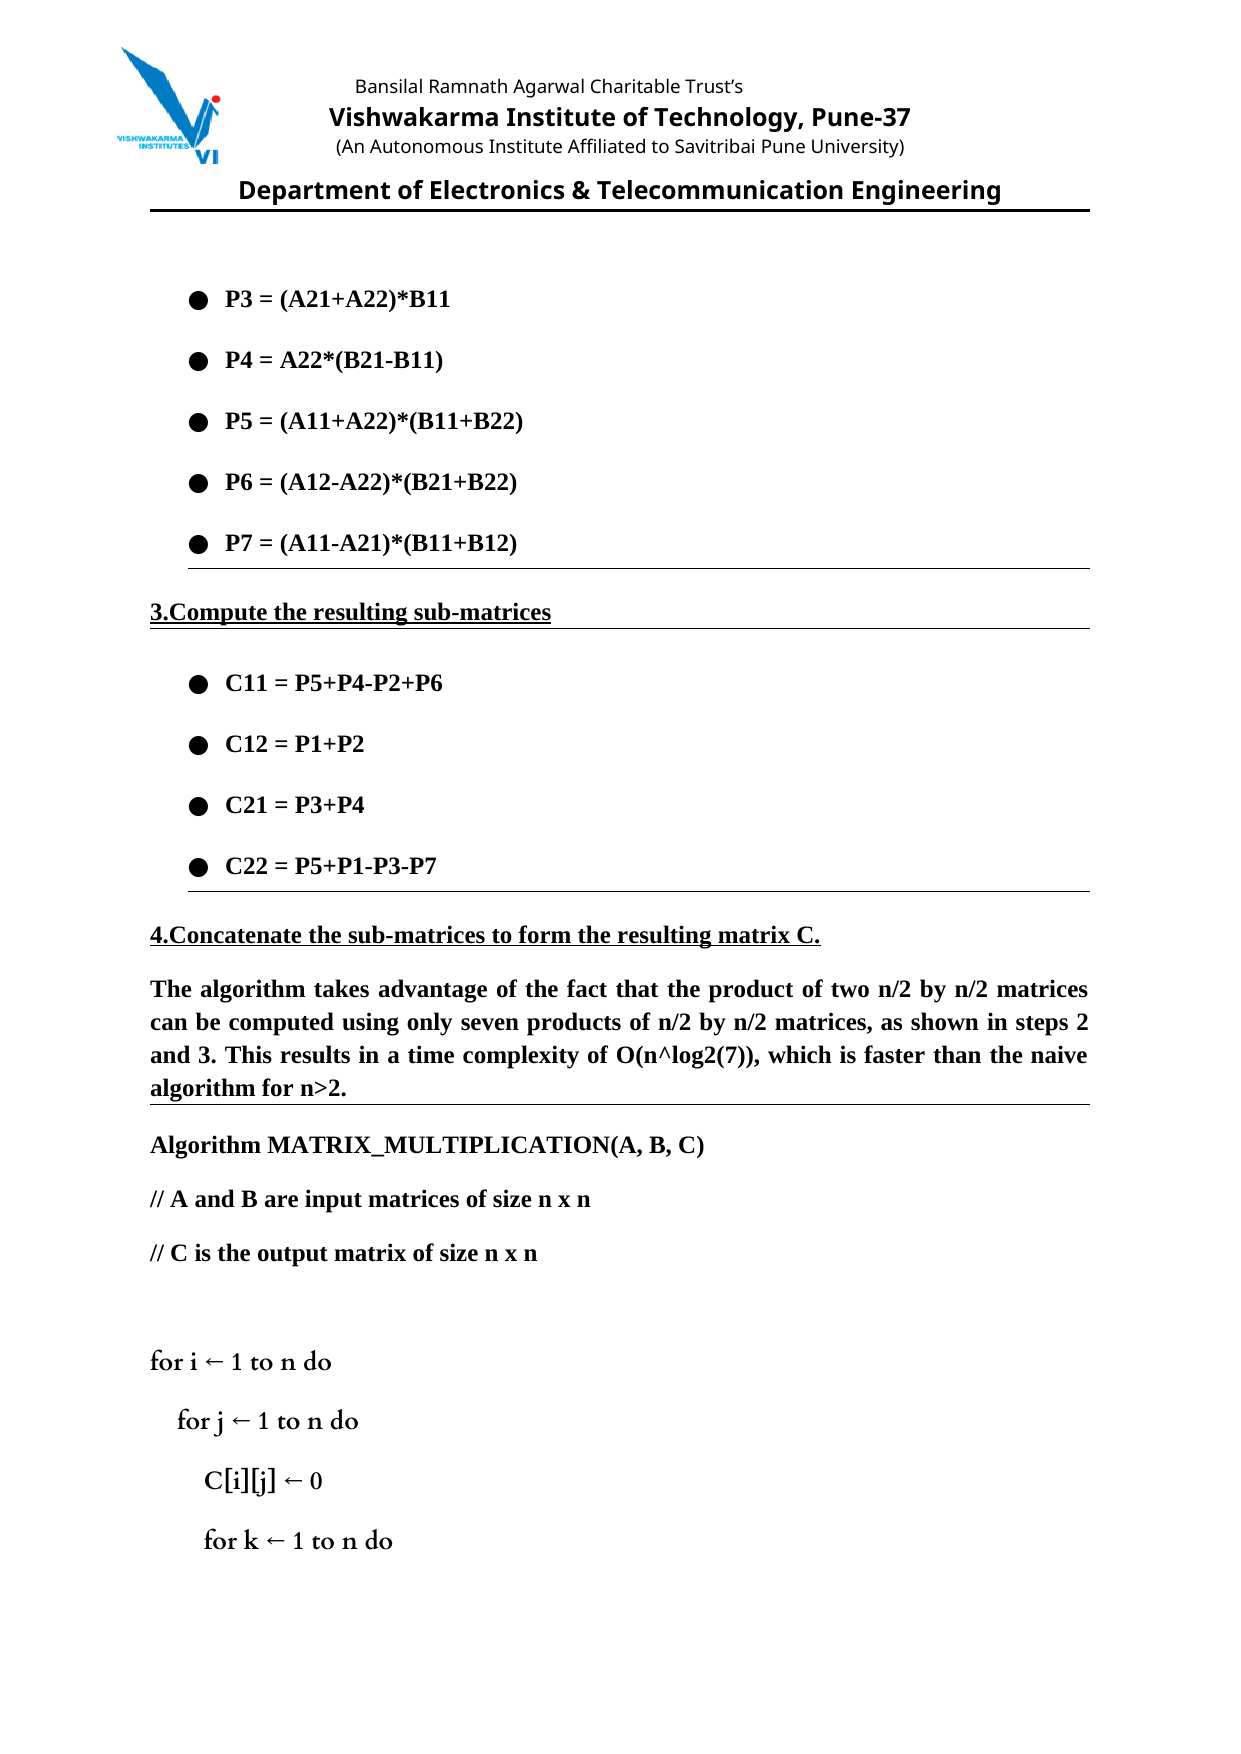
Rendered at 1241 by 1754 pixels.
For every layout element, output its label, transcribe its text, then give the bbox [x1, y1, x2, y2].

text Algorithm MATRIX_MULTIPLICATION(A, B, C) [150, 1130, 1090, 1159]
text // C is the output matrix of size n x n [150, 1238, 1090, 1266]
text // A and B are input matrices of size n x n [150, 1184, 1090, 1212]
list P3 = (A21+A22)*B11 [187, 271, 1090, 324]
list C22 = P5+P1-P3-P7 [187, 837, 1090, 892]
text 3.Compute the resulting sub-matrices [150, 597, 1090, 628]
text for k ← 1 to n do [150, 1524, 1090, 1558]
list P6 = (A12-A22)*(B21+B22) [187, 454, 1090, 507]
text The algorithm takes advantage of the fact that the product of two n/2 by n/2 matrices can be computed using only seven products of n/2 by n/2 matrices, as shown in steps 2 and 3. This results in a time complexity of O(n^log2(7)), which is faster than the naive algorithm for n>2. [150, 974, 1090, 1104]
picture [114, 47, 228, 171]
text C[i][j] ← 0 [150, 1465, 1090, 1498]
list P4 = A22*(B21-B11) [187, 332, 1090, 385]
list C21 = P3+P4 [187, 776, 1090, 829]
list P7 = (A11-A21)*(B11+B12) [187, 514, 1090, 569]
text 4.Concatenate the sub-matrices to form the resulting matrix C. [150, 920, 1090, 949]
list P5 = (A11+A22)*(B11+B22) [187, 393, 1090, 446]
text for j ← 1 to n do [150, 1405, 1090, 1439]
list C12 = P1+P2 [187, 715, 1090, 769]
list C11 = P5+P4-P2+P6 [187, 654, 1090, 708]
text for i ← 1 to n do [150, 1345, 1090, 1379]
